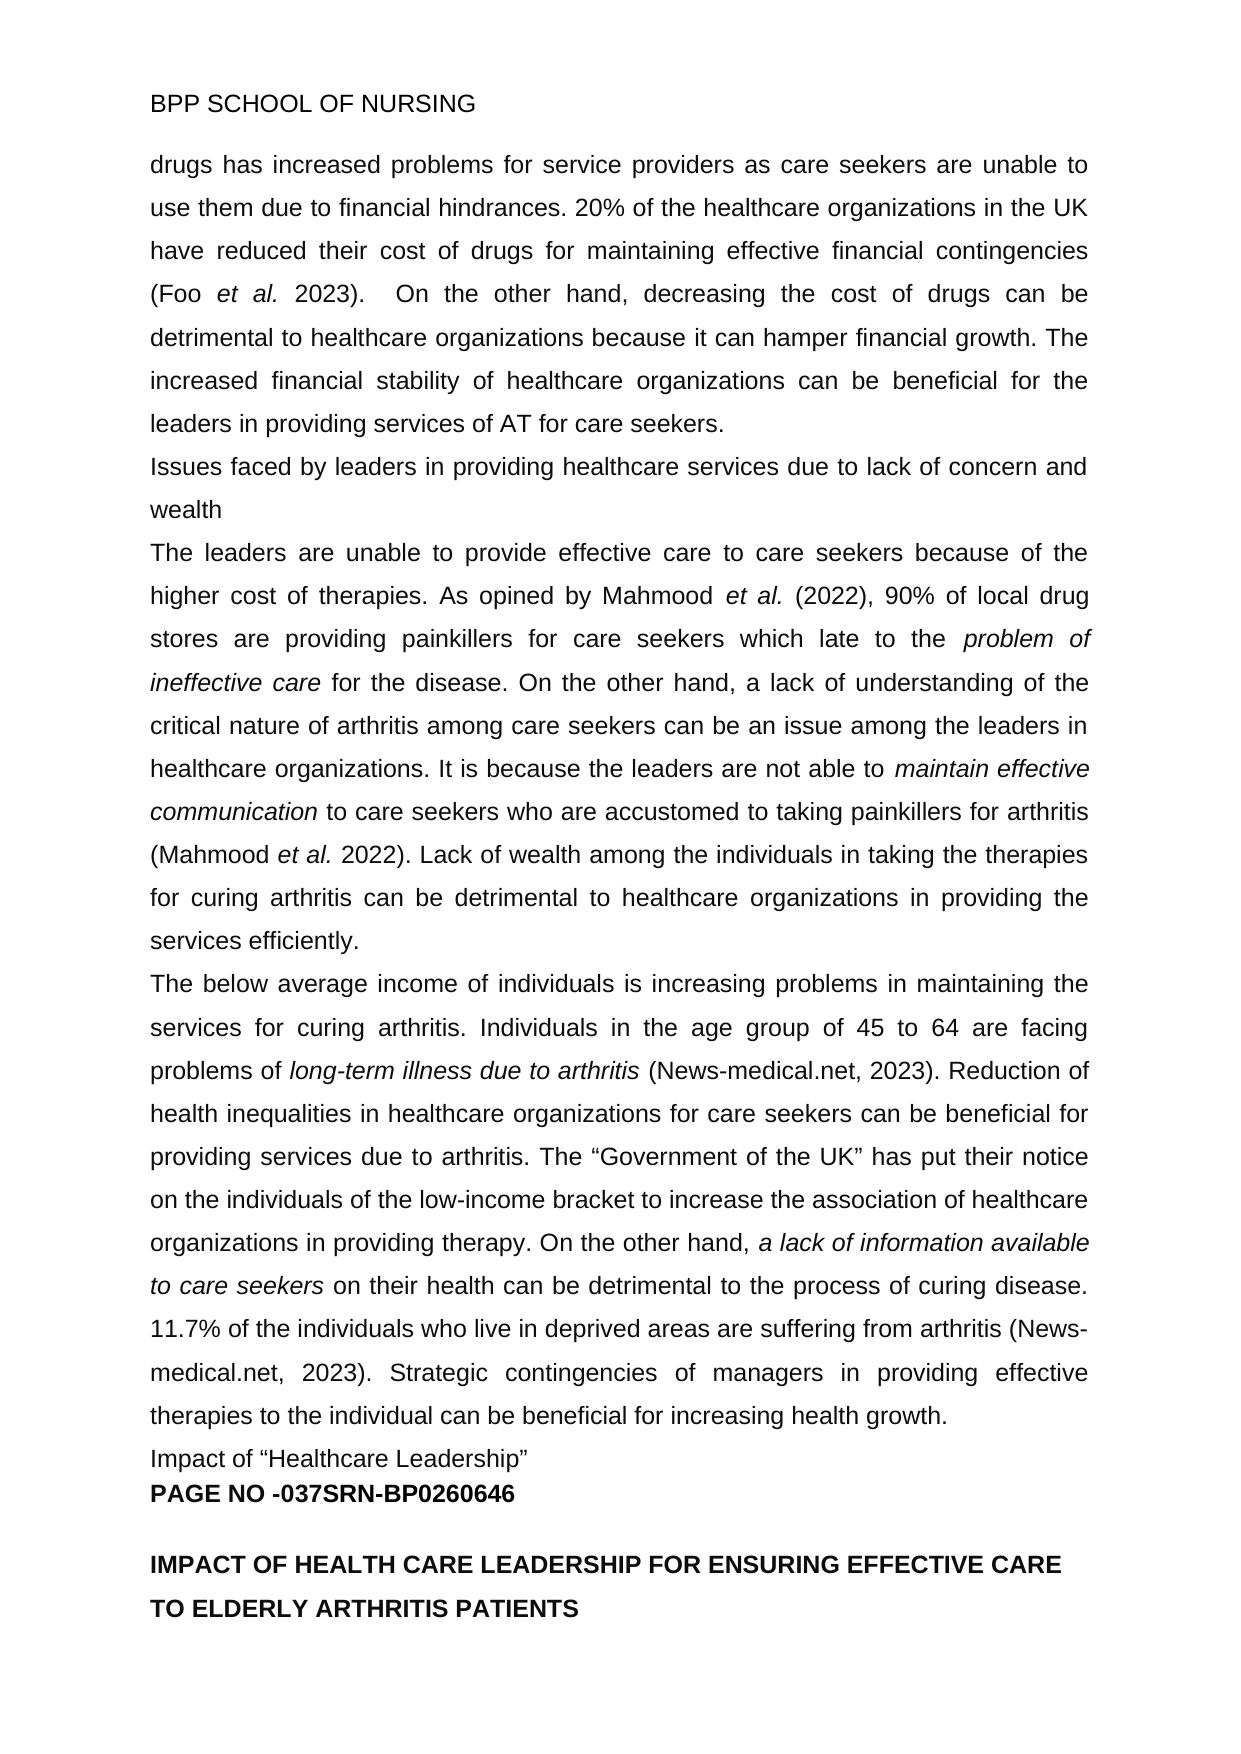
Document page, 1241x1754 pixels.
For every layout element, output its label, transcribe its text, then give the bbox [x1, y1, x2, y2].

text Impact of “Healthcare Leadership” [150, 1444, 1090, 1472]
text The leaders are unable to provide effective care to care seekers because of the higher cost of therapies. As opined by Mahmood et al. (2022), 90% of local drug stores are providing painkillers for care seekers which late to the problem of ineffective care for the disease. On the other hand, a lack of understanding of the critical nature of arthritis among care seekers can be an issue among the leaders in healthcare organizations. It is because the leaders are not able to maintain effective communication to care seekers who are accustomed to taking painkillers for arthritis (Mahmood et al. 2022). Lack of wealth among the individuals in taking the therapies for curing arthritis can be detrimental to healthcare organizations in providing the services efficiently. [150, 538, 1090, 955]
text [150, 150, 1090, 437]
text Issues faced by leaders in providing healthcare services due to lack of concern and wealth [150, 452, 1090, 524]
text The below average income of individuals is increasing problems in maintaining the services for curing arthritis. Individuals in the age group of 45 to 64 are facing problems of long-term illness due to arthritis (News-medical.net, 2023). Reduction of health inequalities in healthcare organizations for care seekers can be beneficial for providing services due to arthritis. The “Government of the UK” has put their notice on the individuals of the low-income bracket to increase the association of healthcare organizations in providing therapy. On the other hand, a lack of information available to care seekers on their health can be detrimental to the process of curing disease. 11.7% of the individuals who live in deprived areas are suffering from arthritis (News-medical.net, 2023). Strategic contingencies of managers in providing effective therapies to the individual can be beneficial for increasing health growth. [150, 969, 1090, 1429]
